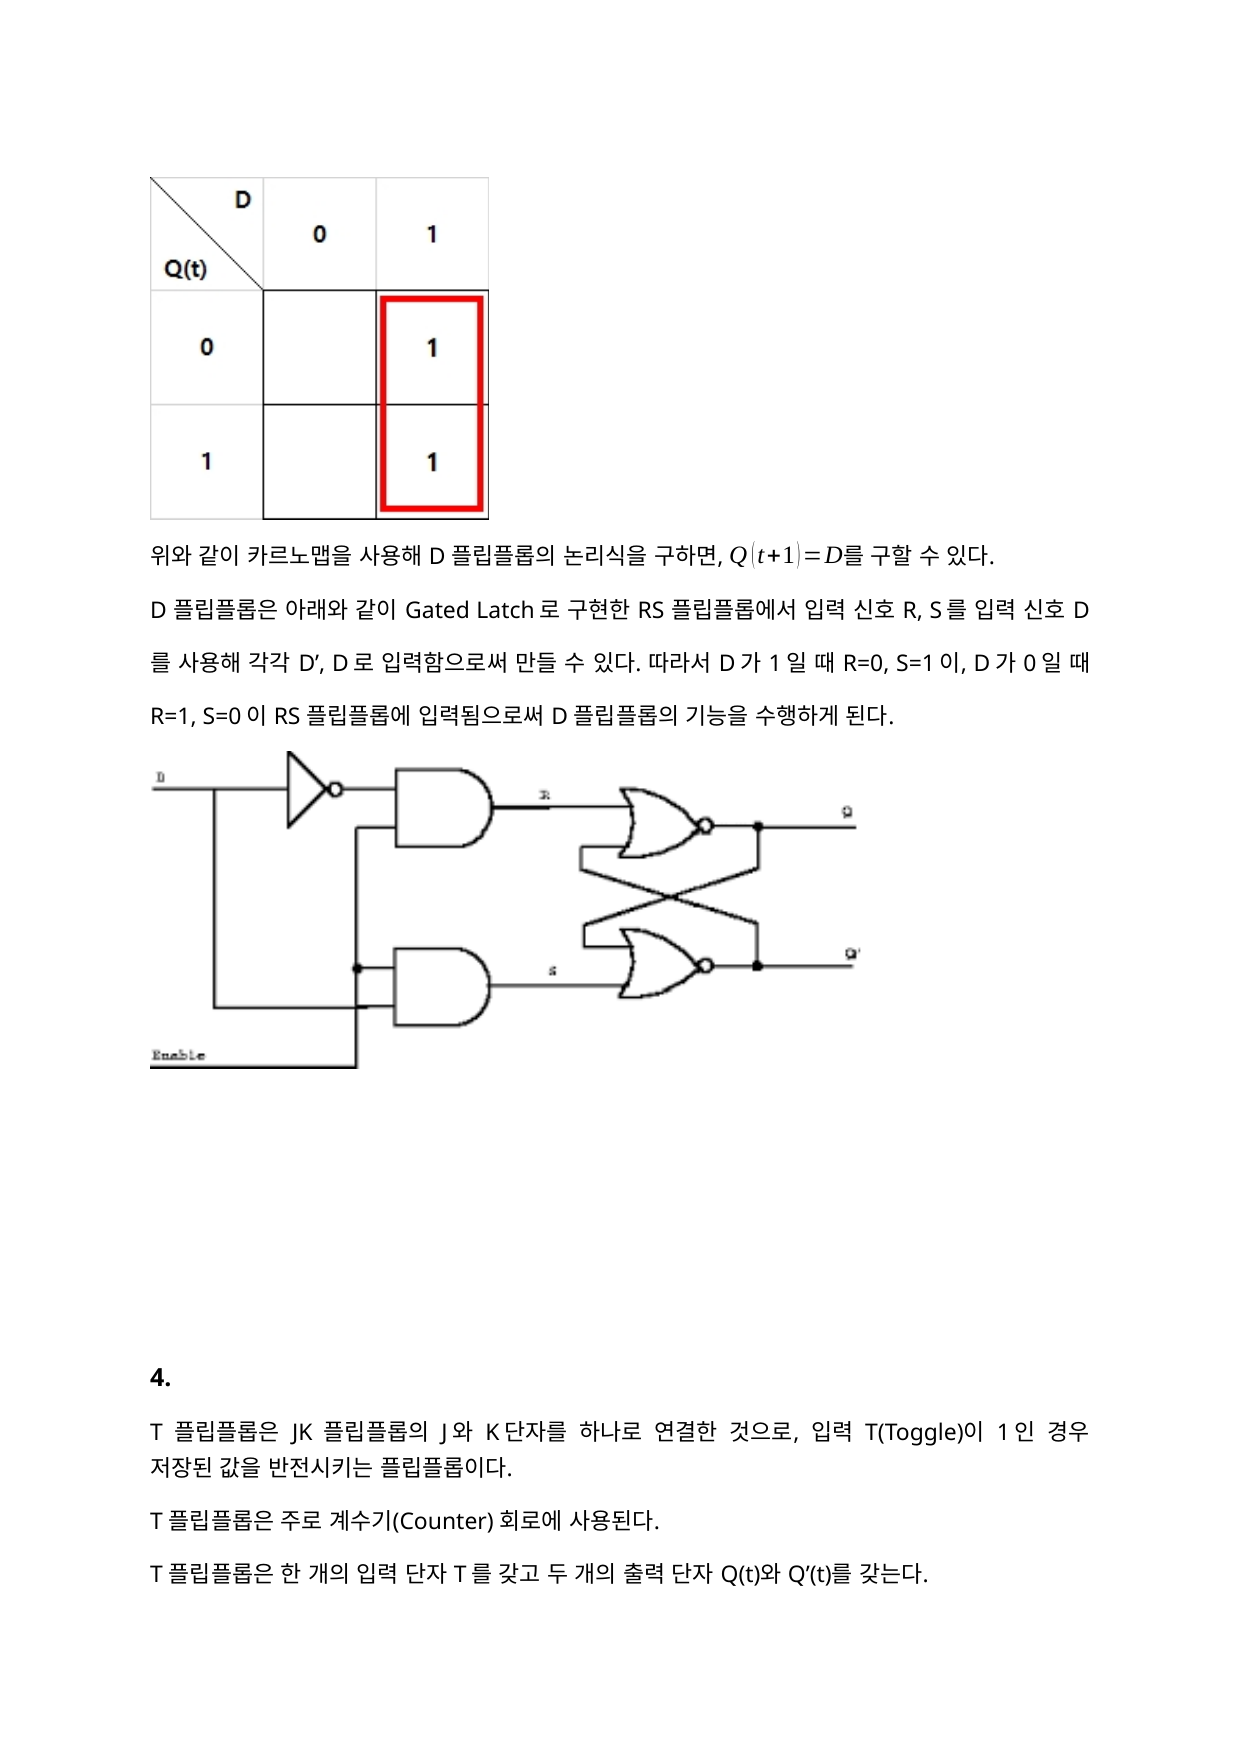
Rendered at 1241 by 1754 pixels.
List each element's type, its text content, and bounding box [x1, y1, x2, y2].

picture [150, 751, 861, 1069]
picture [150, 177, 489, 520]
text 4. [150, 1360, 1090, 1394]
text T 플립플롭은 주로 계수기(Counter) 회로에 사용된다. [150, 1503, 1090, 1536]
text 위와 같이 카르노맵을 사용해 D 플립플롭의 논리식을 구하면, 를 구할 수 있다. [150, 538, 1090, 572]
text D 플립플롭은 아래와 같이 Gated Latch로 구현한 RS 플립플롭에서 입력 신호 R, S를 입력 신호 D를 사용해 각각 D’, D로 입력함으로써 만들 수 있다. 따라서 D가 1일 때 R=0, S=1이, D가 0일 때 R=1, S=0이 RS 플립플롭에 입력됨으로써 D 플립플롭의 기능을 수행하게 된다. [150, 592, 1090, 731]
text T 플립플롭은 한 개의 입력 단자 T를 갖고 두 개의 출력 단자 Q(t)와 Q’(t)를 갖는다. [150, 1555, 1090, 1589]
text T 플립플롭은 JK 플립플롭의 J와 K단자를 하나로 연결한 것으로, 입력 T(Toggle)이 1인 경우 저장된 값을 반전시키는 플립플롭이다. [150, 1414, 1090, 1483]
